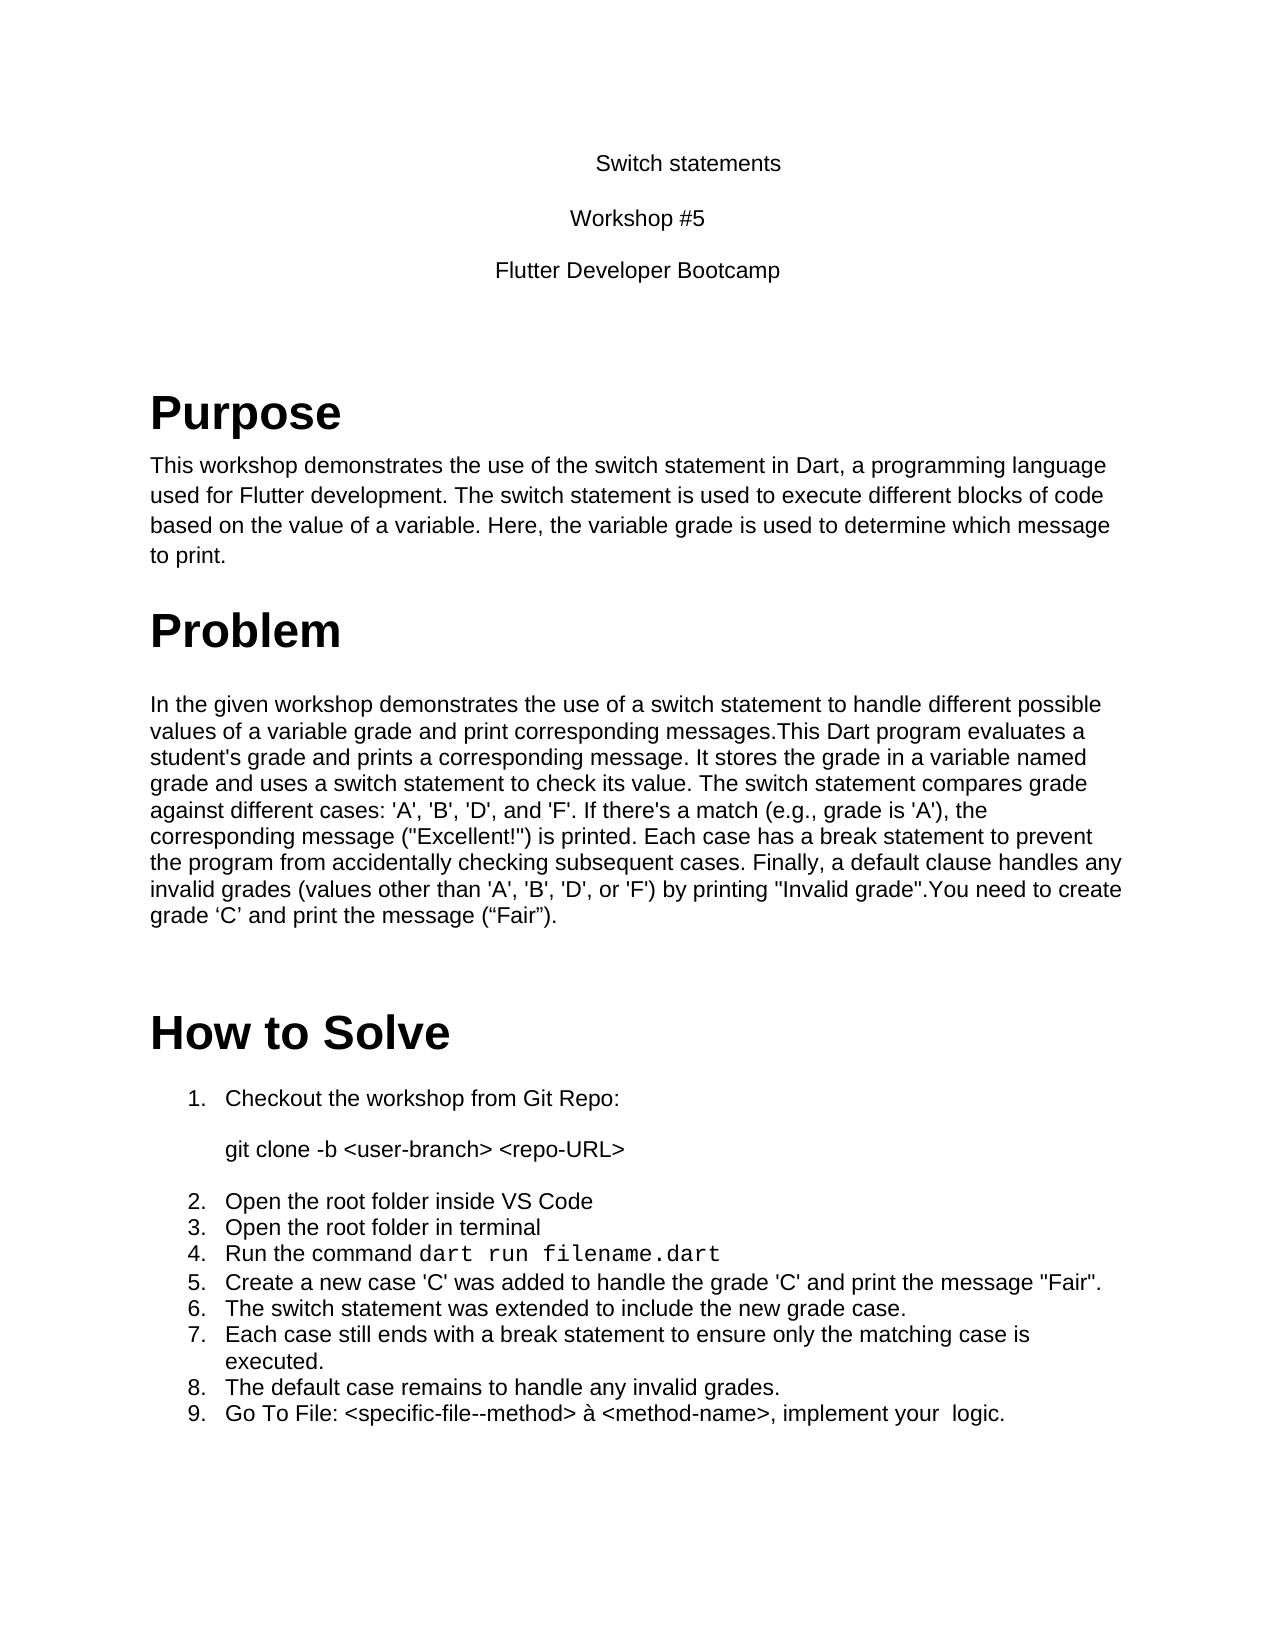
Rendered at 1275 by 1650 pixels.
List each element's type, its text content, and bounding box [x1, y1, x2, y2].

text How to Solve [150, 1005, 1125, 1060]
text git clone -b <user-branch> <repo-URL> [225, 1136, 1125, 1163]
text This workshop demonstrates the use of the switch statement in Dart, a programming language used for Flutter development. The switch statement is used to execute different blocks of code based on the value of a variable. Here, the variable grade is used to determine which message to print. [150, 452, 1125, 569]
list Create a new case 'C' was added to handle the grade 'C' and print the message "Fair". [187, 1269, 1125, 1295]
text Workshop #5 [150, 205, 1125, 232]
list The switch statement was extended to include the new grade case. [187, 1295, 1125, 1321]
list The default case remains to handle any invalid grades. [187, 1374, 1125, 1400]
list Run the command dart run filename.dart [187, 1240, 1125, 1269]
list Open the root folder in terminal [187, 1214, 1125, 1240]
list Checkout the workshop from Git Repo: [187, 1085, 1125, 1111]
subtitle Purpose [150, 384, 1125, 439]
list Open the root folder inside VS Code [187, 1188, 1125, 1214]
text Switch statements [150, 150, 1125, 176]
text Flutter Developer Bootcamp [150, 257, 1125, 283]
list Go To File: <specific-file--method> à <method-name>, implement your logic. [187, 1400, 1125, 1427]
text In the given workshop demonstrates the use of a switch statement to handle different possible values of a variable grade and print corresponding messages.This Dart program evaluates a student's grade and prints a corresponding message. It stores the grade in a variable named grade and uses a switch statement to check its value. The switch statement compares grade against different cases: 'A', 'B', 'D', and 'F'. If there's a match (e.g., grade is 'A'), the corresponding message ("Excellent!") is printed. Each case has a break statement to prevent the program from accidentally checking subsequent cases. Finally, a default clause handles any invalid grades (values other than 'A', 'B', 'D', or 'F') by printing "Invalid grade".You need to create grade ‘C’ and print the message (“Fair”). [150, 691, 1125, 928]
text Problem [150, 603, 1125, 658]
list Each case still ends with a break statement to ensure only the matching case is executed. [187, 1321, 1125, 1374]
